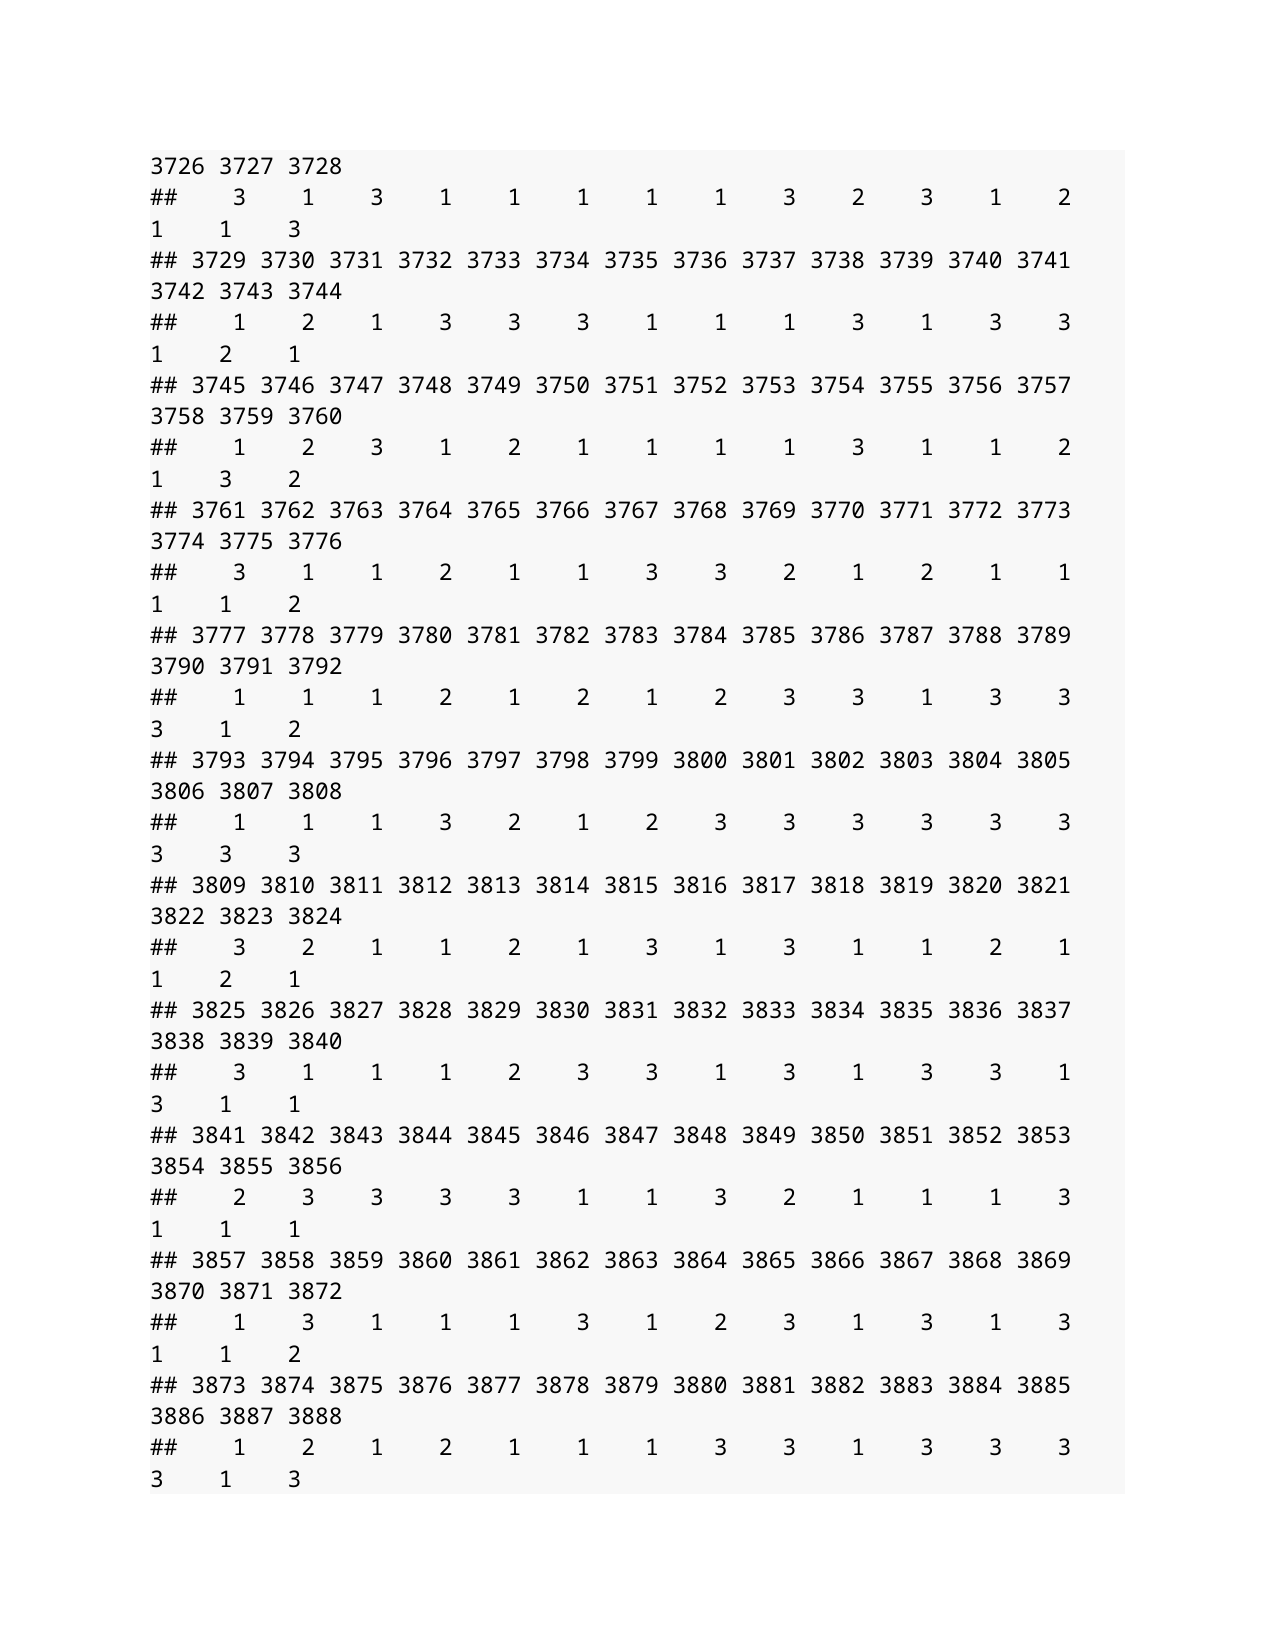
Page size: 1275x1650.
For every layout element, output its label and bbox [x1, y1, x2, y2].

text [150, 150, 1125, 1494]
